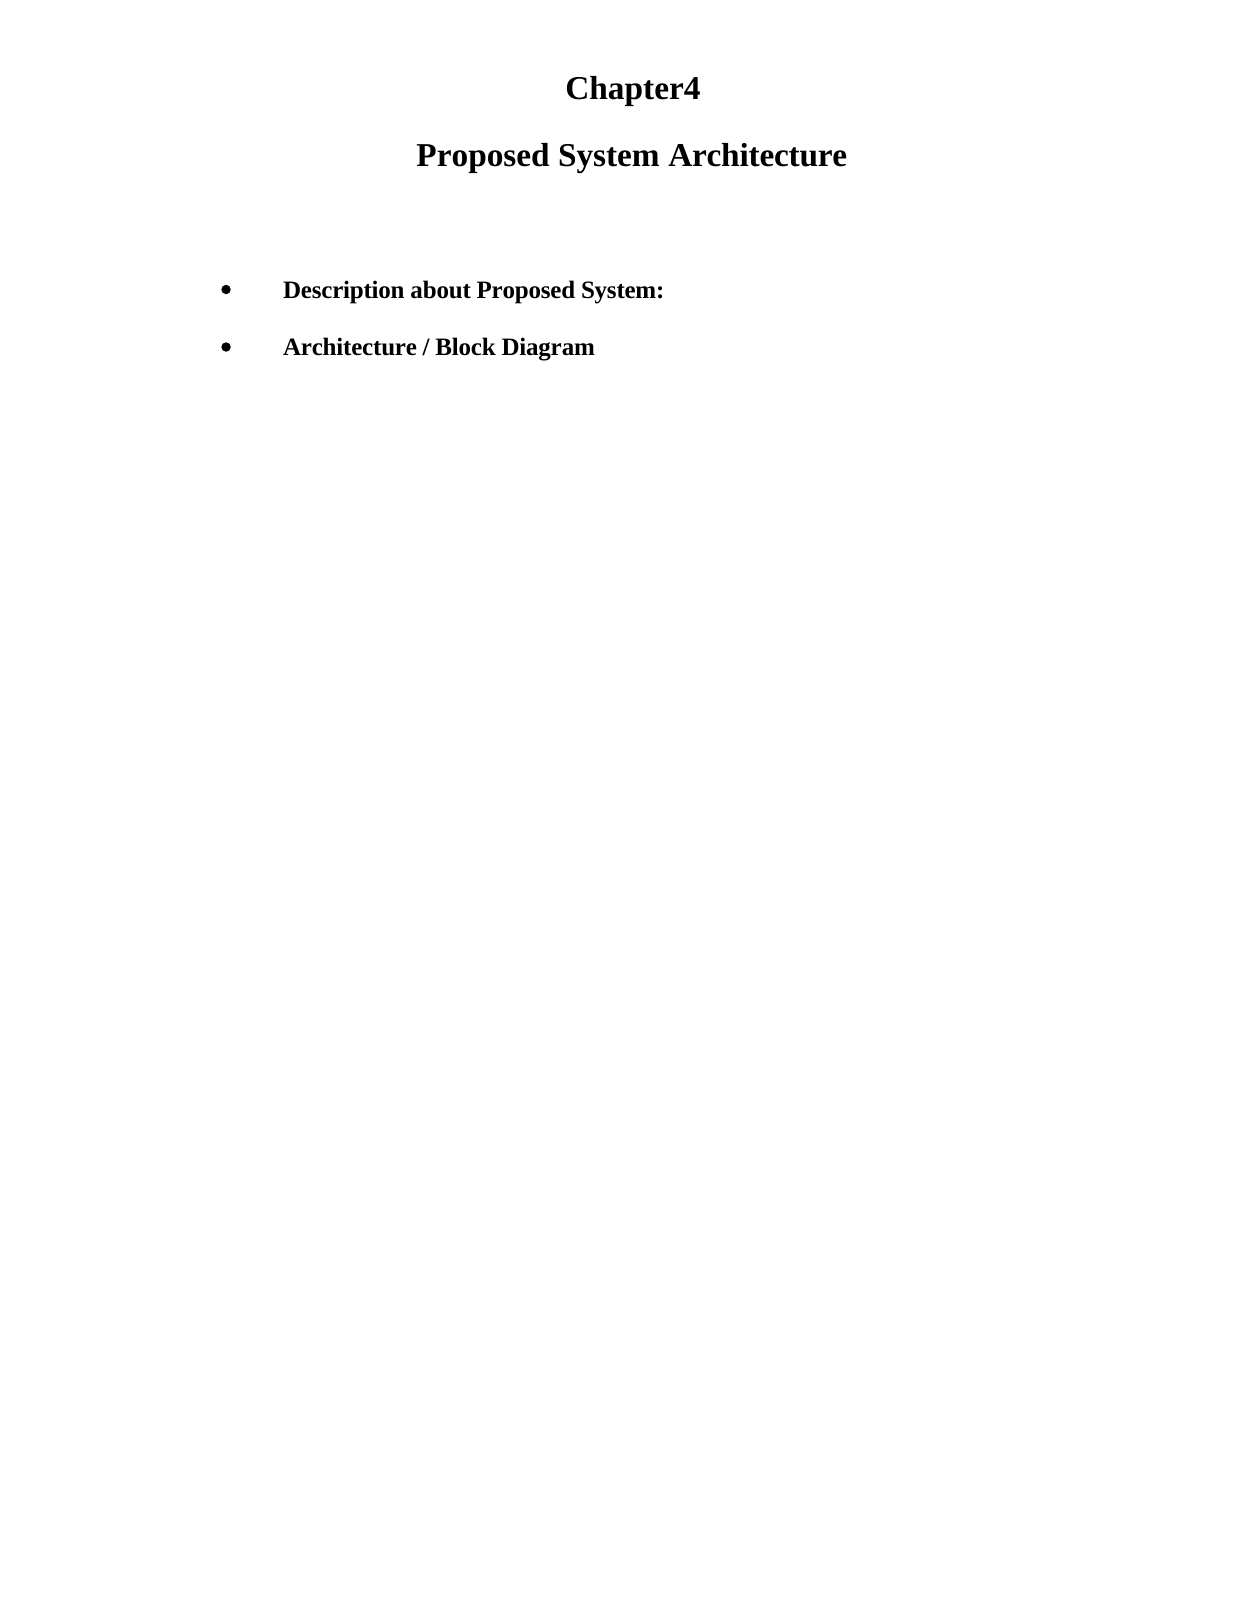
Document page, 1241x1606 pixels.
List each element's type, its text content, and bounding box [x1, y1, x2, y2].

list Description about Proposed System: [222, 275, 1033, 304]
subtitle Chapter4 [230, 68, 1036, 107]
list Architecture / Block Diagram [222, 332, 1033, 361]
text Proposed System Architecture [230, 136, 1033, 174]
